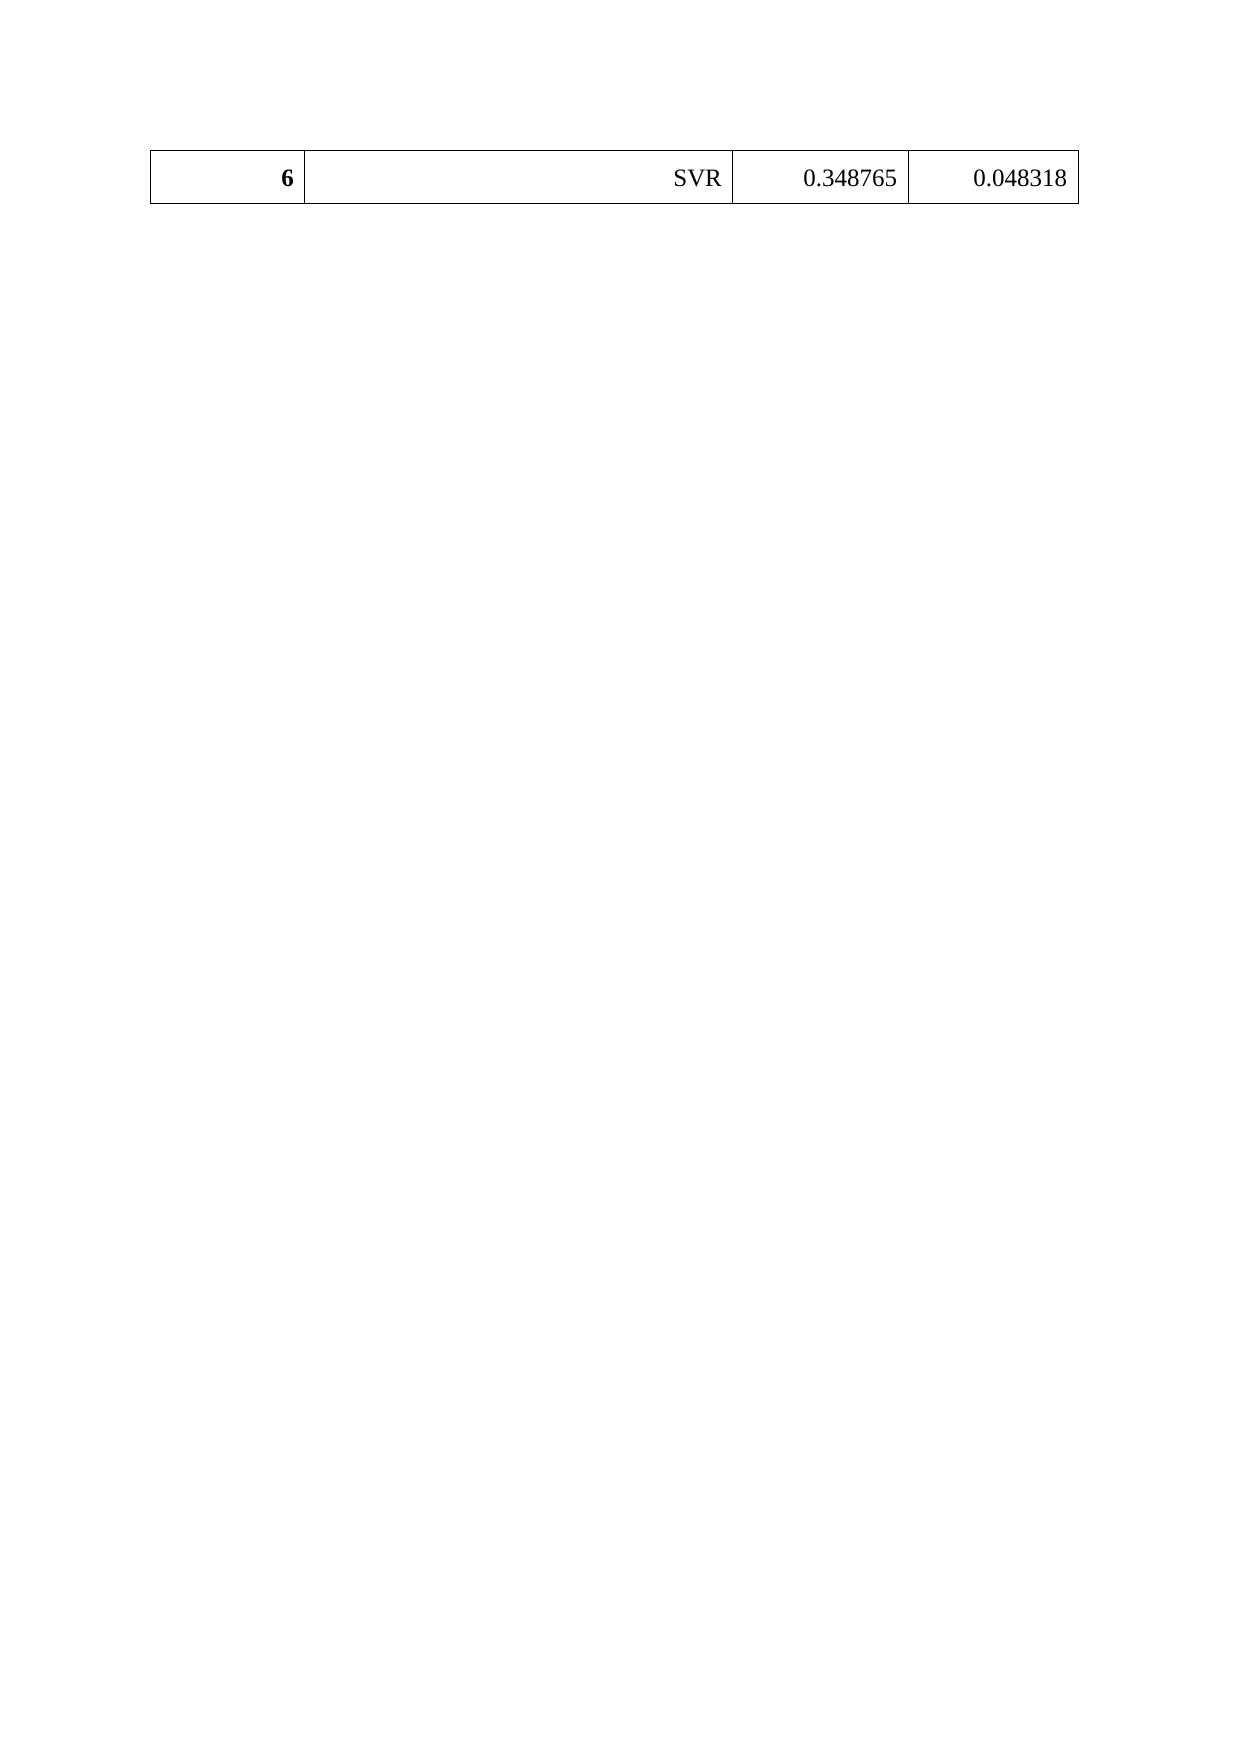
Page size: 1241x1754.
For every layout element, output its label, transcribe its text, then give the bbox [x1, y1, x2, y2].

table_cell 0.048318 [909, 151, 1078, 203]
table_cell 0.348765 [733, 151, 908, 203]
table_cell SVR [305, 151, 732, 203]
table_cell 6 [151, 151, 304, 203]
